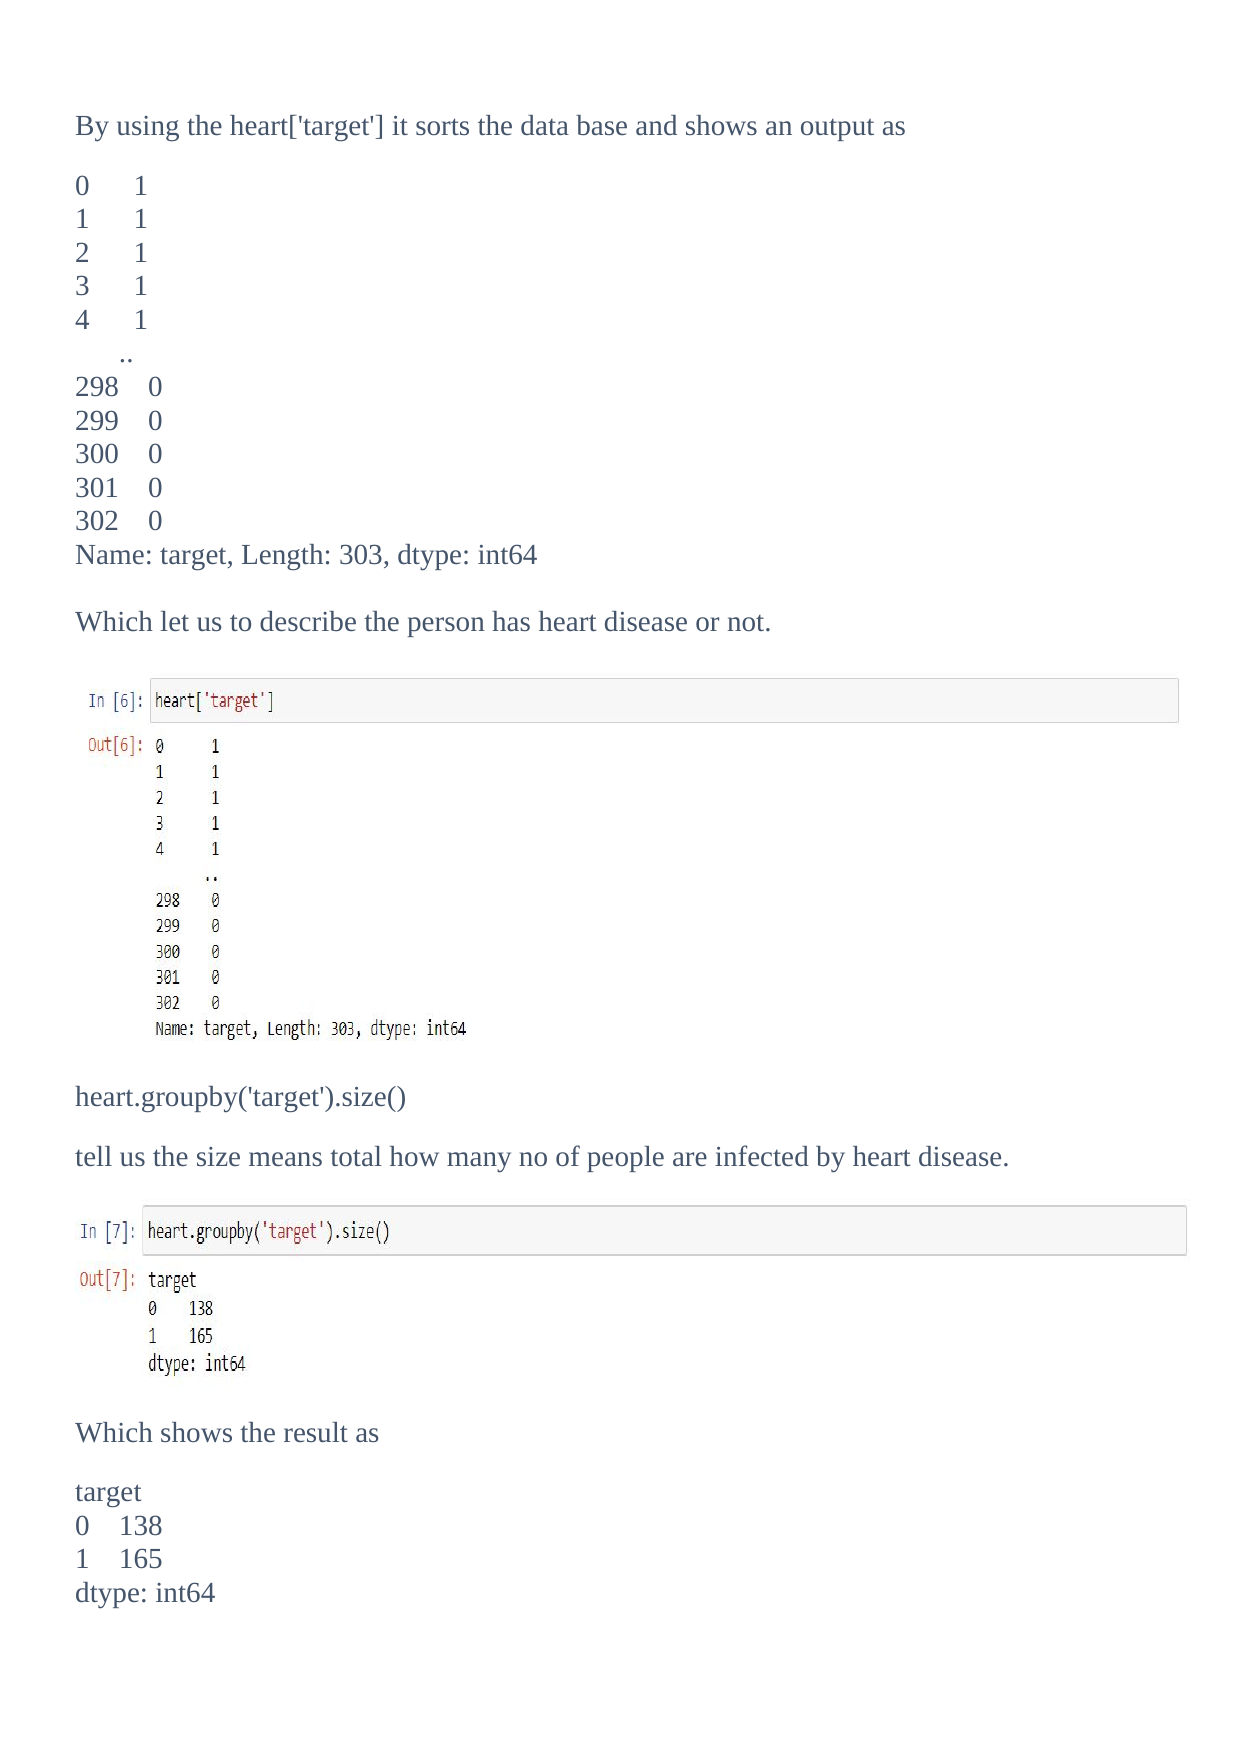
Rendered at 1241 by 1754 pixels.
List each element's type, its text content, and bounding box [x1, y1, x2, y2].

text 302 0 [75, 503, 1165, 537]
picture [75, 1198, 1194, 1391]
text 1 1 [75, 201, 1165, 235]
text 4 1 [75, 302, 1165, 336]
picture [75, 671, 1189, 1055]
text Which let us to describe the person has heart disease or not. [75, 604, 1165, 637]
text 2 1 [75, 235, 1165, 268]
text 298 0 [75, 369, 1165, 403]
text Name: target, Length: 303, dtype: int64 [75, 537, 1165, 570]
text target [75, 1474, 1165, 1508]
text Which shows the result as [75, 1415, 1165, 1449]
text 0 138 [75, 1508, 1165, 1542]
text 299 0 [75, 403, 1165, 436]
text 301 0 [75, 470, 1165, 503]
text 1 165 [75, 1542, 1165, 1575]
text 300 0 [75, 436, 1165, 470]
text .. [75, 336, 1165, 369]
text 0 1 [75, 168, 1165, 201]
text dtype: int64 [75, 1575, 1165, 1609]
text tell us the size means total how many no of people are infected by heart disease. [75, 1139, 1165, 1172]
text heart.groupby('target').size() [75, 1079, 1165, 1113]
text By using the heart['target'] it sorts the data base and shows an output as [75, 108, 1165, 142]
text 3 1 [75, 268, 1165, 302]
